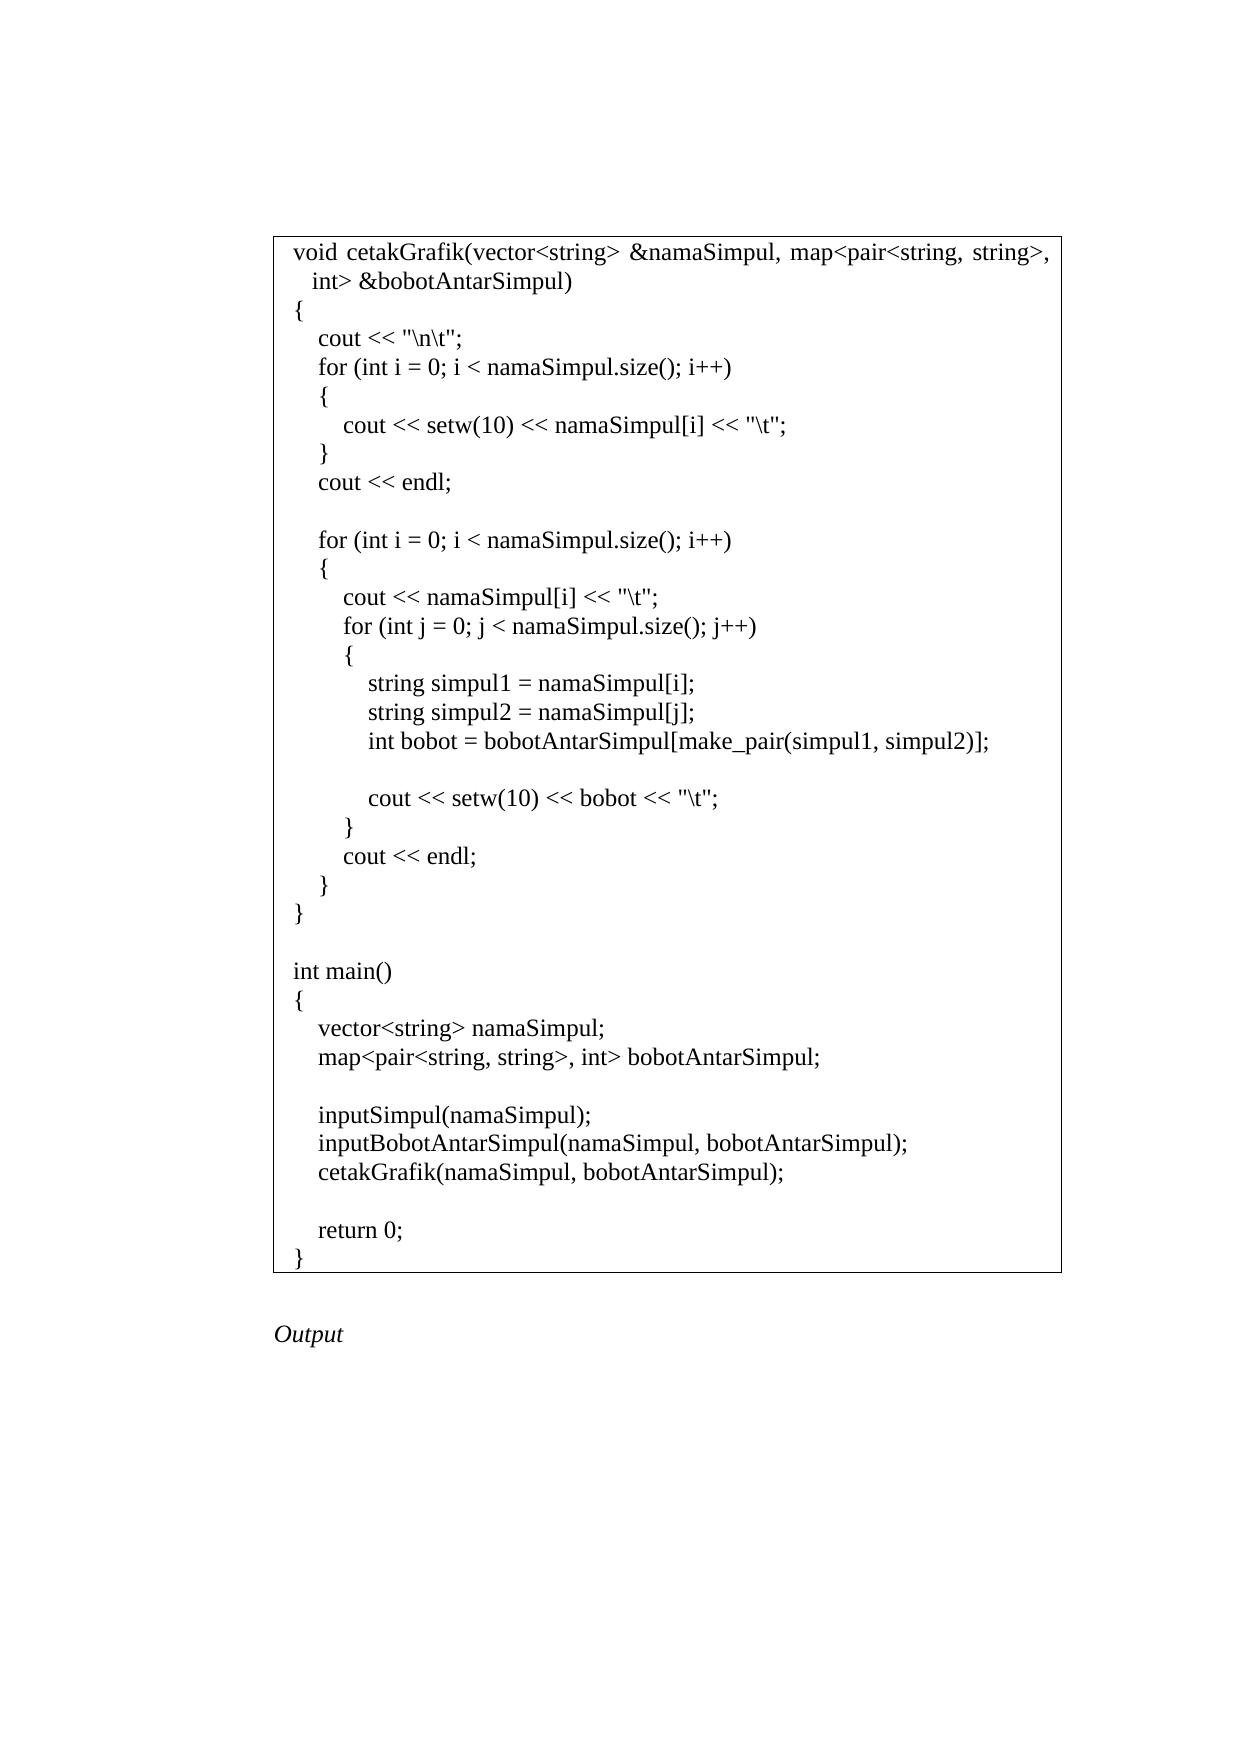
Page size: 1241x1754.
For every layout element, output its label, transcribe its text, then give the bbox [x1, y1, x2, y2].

text Output [274, 1319, 1063, 1348]
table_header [274, 237, 1061, 1272]
